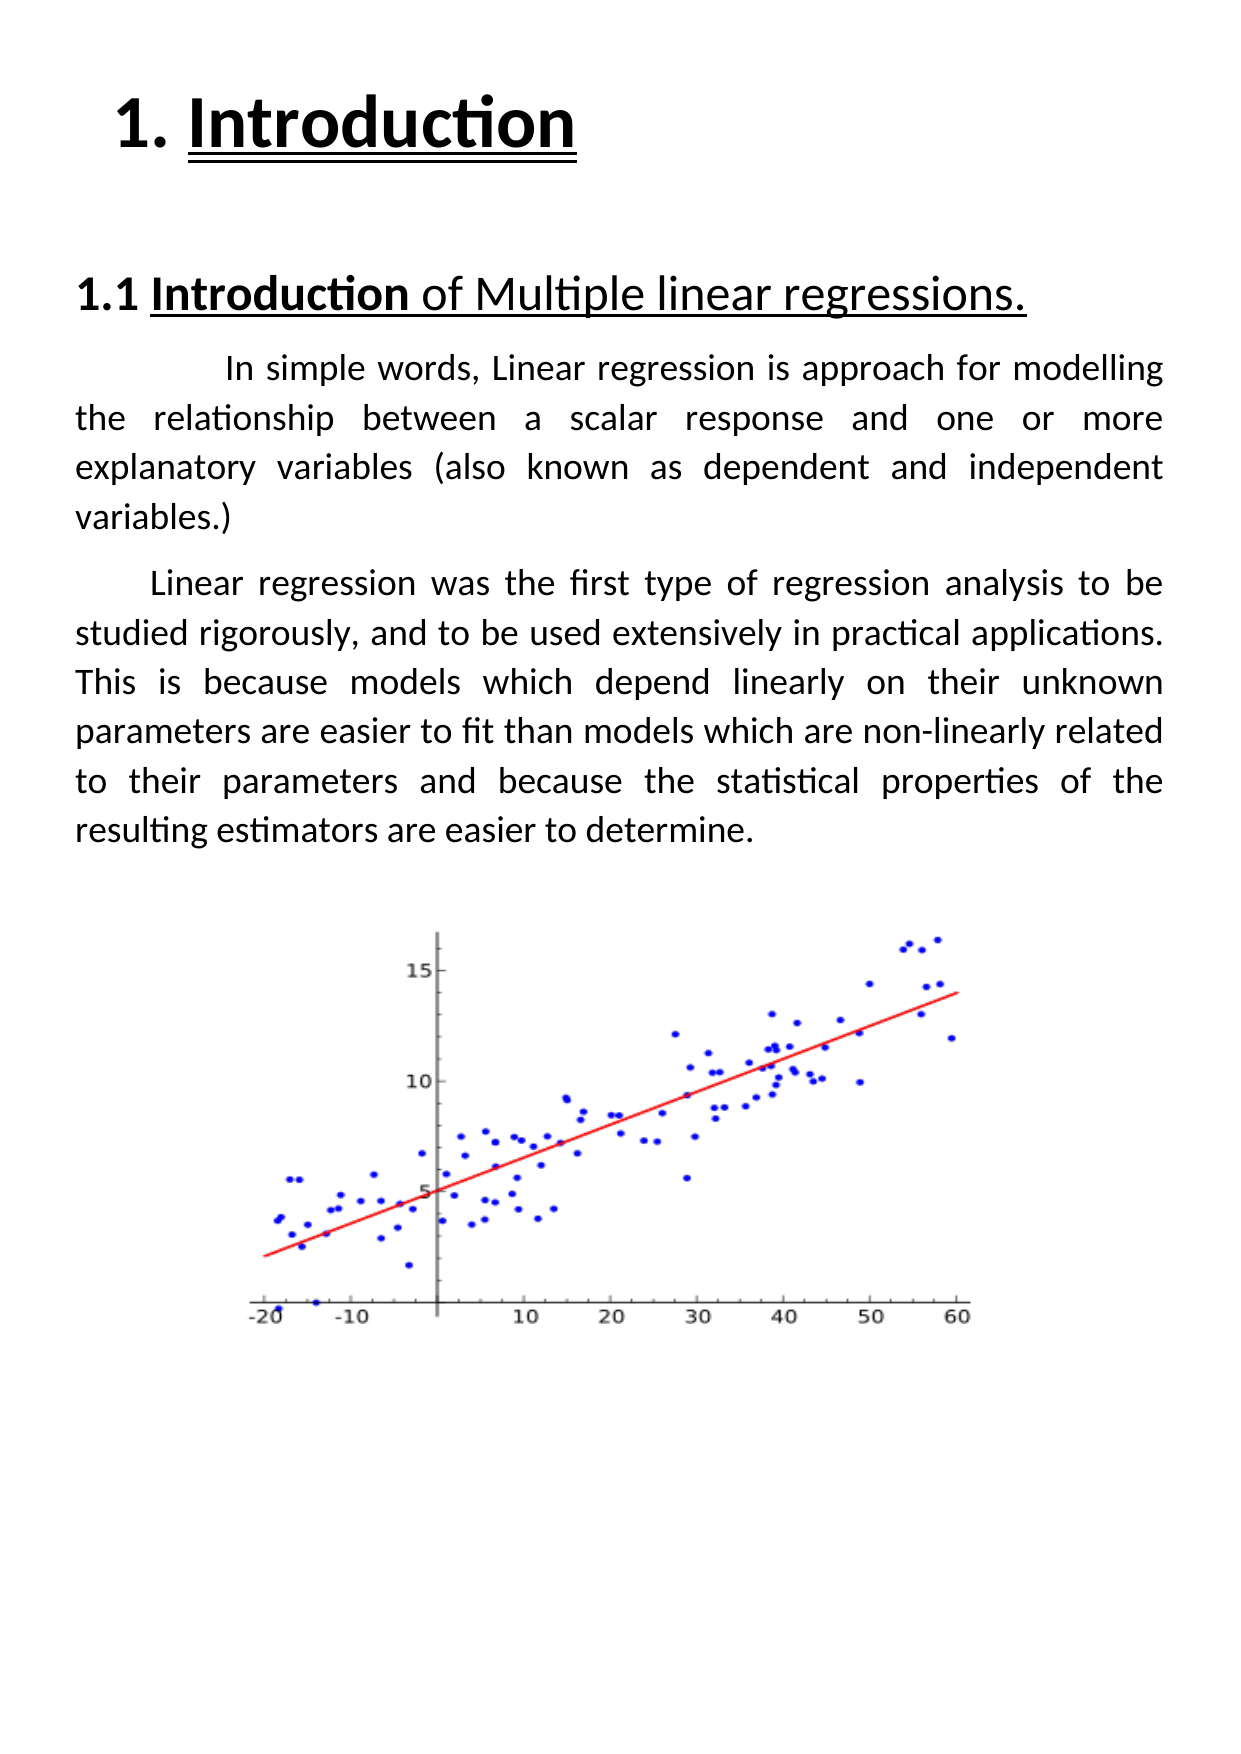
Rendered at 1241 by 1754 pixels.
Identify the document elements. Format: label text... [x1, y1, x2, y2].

picture [233, 920, 984, 1335]
text 1.1 Introduction of Multiple linear regressions. [75, 262, 1165, 323]
text Linear regression was the first type of regression analysis to be studied rigorously, and to be used extensively in practical applications. This is because models which depend linearly on their unknown parameters are easier to fit than models which are non-linearly related to their parameters and because the statistical properties of the resulting estimators are easier to determine. [75, 559, 1165, 852]
text In simple words, Linear regression is approach for modelling the relationship between a scalar response and one or more explanatory variables (also known as dependent and independent variables.) [75, 344, 1165, 539]
list Introduction [112, 75, 1165, 167]
